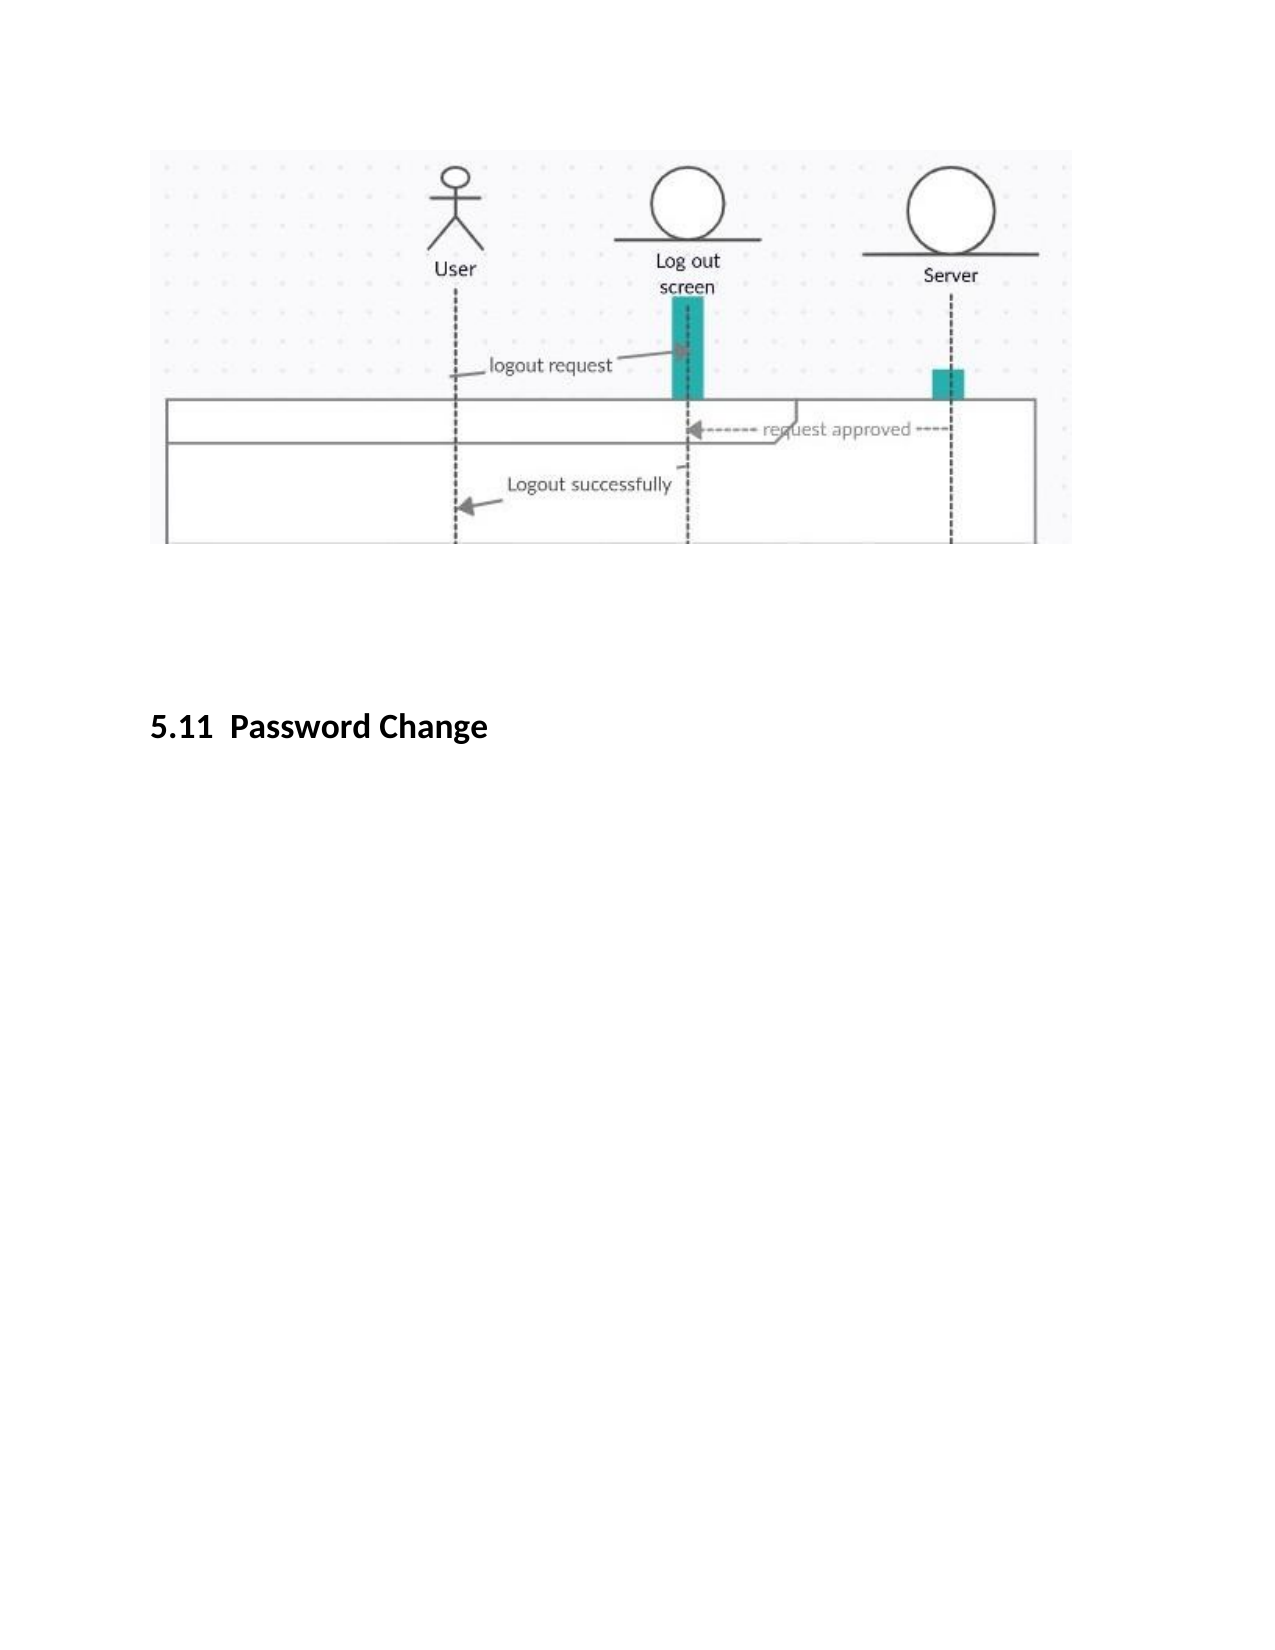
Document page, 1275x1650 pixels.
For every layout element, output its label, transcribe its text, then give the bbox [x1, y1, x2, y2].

text 5.11 Password Change [150, 704, 1125, 747]
picture [150, 150, 1072, 544]
